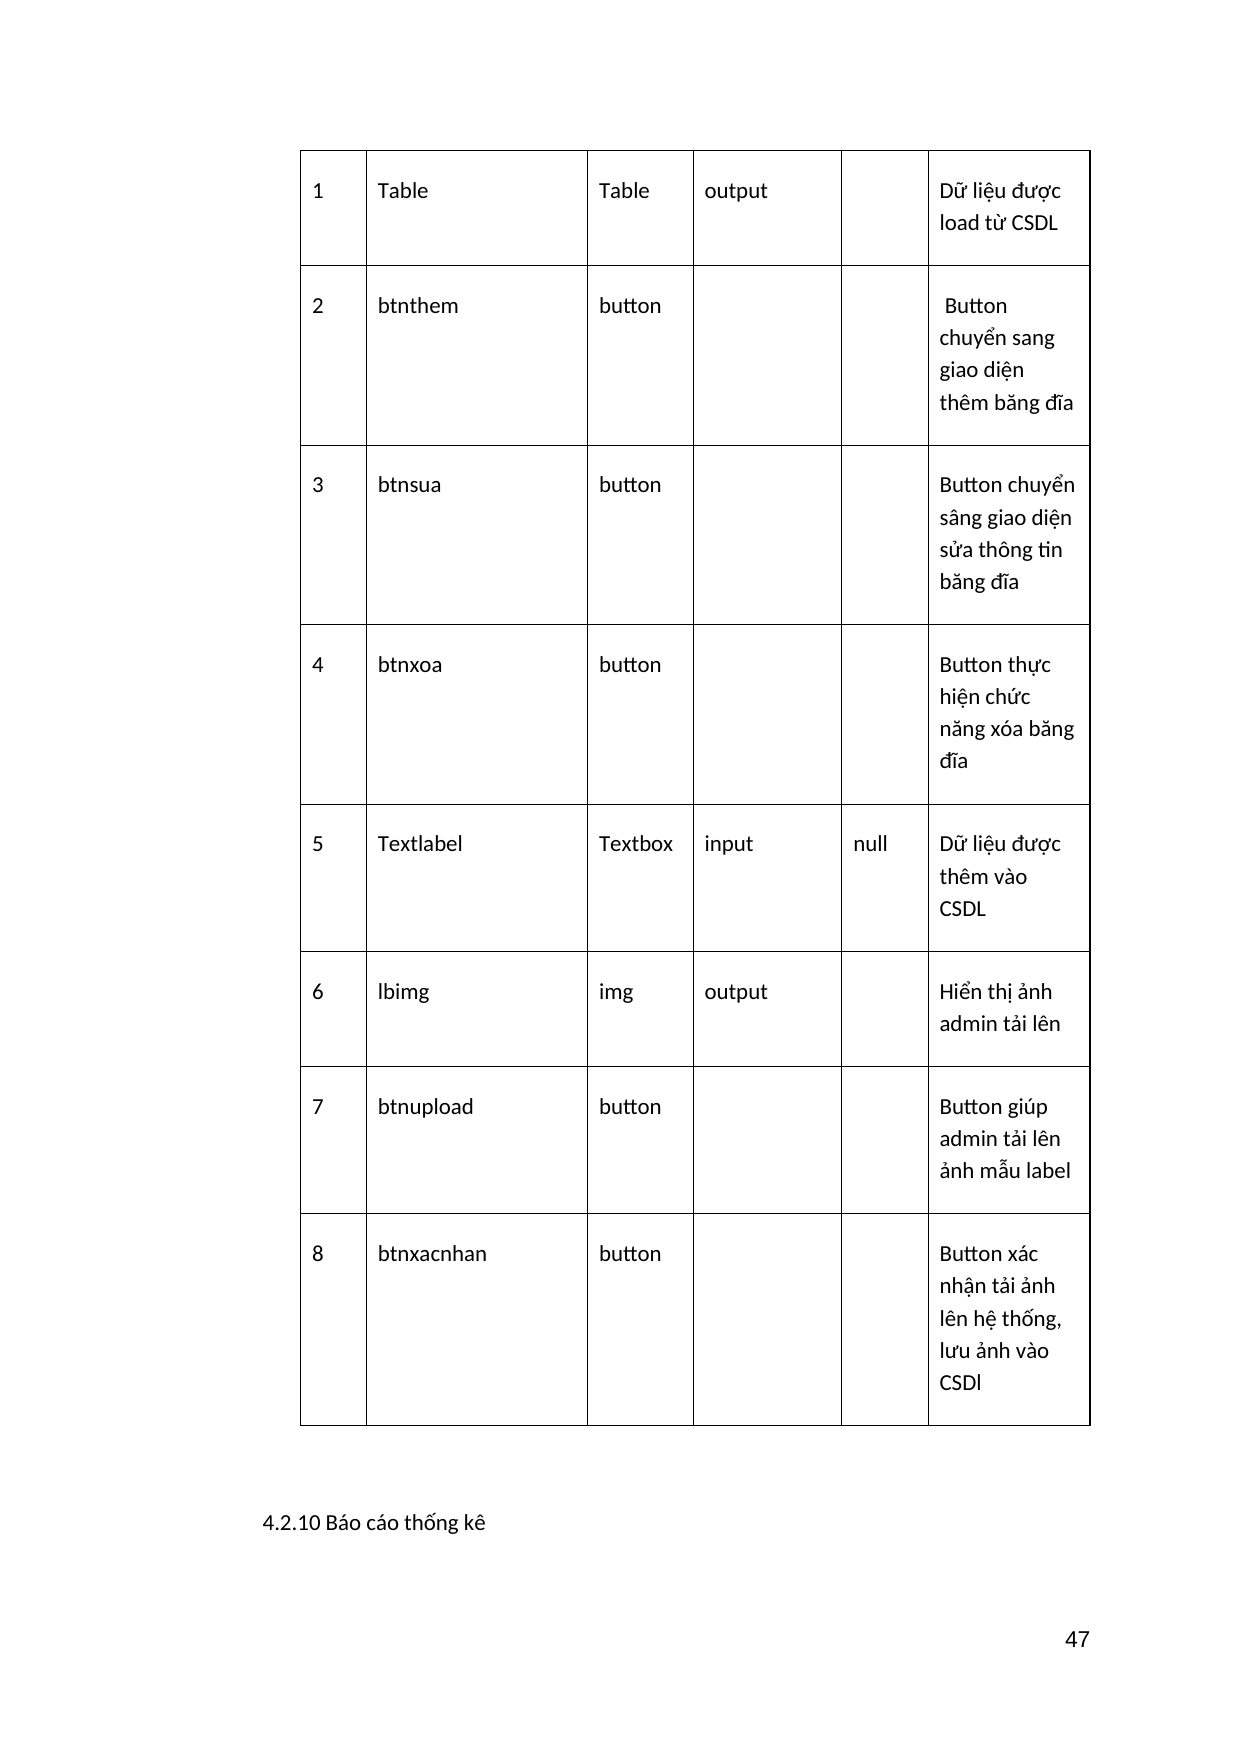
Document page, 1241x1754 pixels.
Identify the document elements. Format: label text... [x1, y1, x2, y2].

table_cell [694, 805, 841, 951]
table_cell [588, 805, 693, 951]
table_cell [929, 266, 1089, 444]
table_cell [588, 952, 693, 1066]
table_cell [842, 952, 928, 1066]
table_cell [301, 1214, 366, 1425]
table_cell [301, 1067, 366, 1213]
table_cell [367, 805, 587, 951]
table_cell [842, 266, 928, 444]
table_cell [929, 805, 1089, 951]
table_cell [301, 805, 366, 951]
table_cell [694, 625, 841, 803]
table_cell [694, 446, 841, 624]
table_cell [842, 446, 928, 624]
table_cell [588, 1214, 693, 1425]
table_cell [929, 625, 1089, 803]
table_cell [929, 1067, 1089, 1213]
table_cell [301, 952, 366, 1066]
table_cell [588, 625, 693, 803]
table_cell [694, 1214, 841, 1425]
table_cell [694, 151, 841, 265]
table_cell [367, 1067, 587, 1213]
text 4.2.10 Báo cáo thống kê [262, 1508, 1090, 1536]
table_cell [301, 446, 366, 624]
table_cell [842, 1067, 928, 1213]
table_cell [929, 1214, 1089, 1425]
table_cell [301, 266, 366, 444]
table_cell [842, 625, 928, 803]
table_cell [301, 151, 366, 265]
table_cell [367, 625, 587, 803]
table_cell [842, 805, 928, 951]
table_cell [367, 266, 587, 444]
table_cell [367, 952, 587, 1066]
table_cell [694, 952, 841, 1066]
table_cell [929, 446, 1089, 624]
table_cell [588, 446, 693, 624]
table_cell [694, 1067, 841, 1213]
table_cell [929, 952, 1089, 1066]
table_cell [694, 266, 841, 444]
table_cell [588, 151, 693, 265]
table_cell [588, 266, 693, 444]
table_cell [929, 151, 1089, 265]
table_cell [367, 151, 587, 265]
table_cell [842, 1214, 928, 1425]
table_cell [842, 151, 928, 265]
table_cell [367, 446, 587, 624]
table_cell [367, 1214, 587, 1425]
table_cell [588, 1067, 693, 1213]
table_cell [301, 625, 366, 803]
